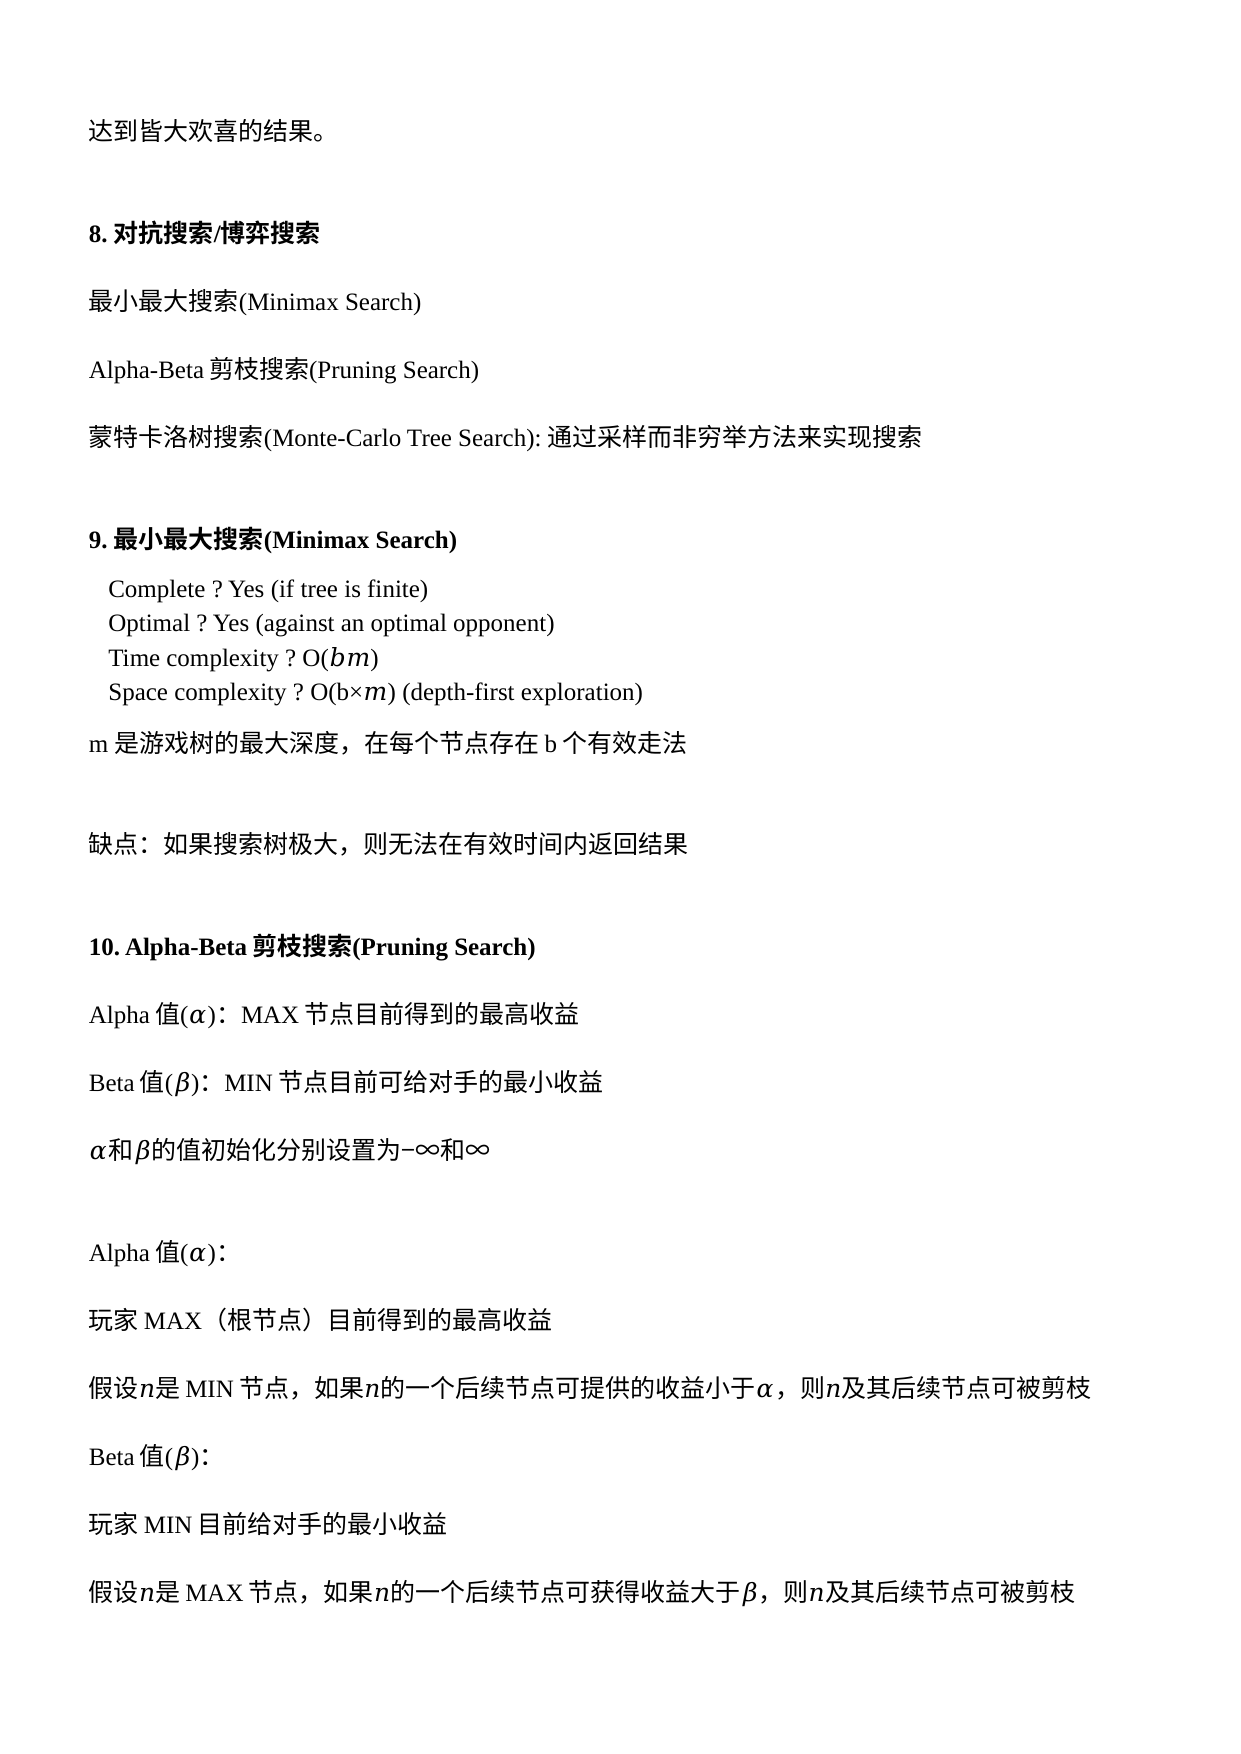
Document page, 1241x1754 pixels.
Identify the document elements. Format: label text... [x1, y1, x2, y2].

text 𝛼和𝛽的值初始化分别设置为−∞和∞ [89, 1115, 1152, 1183]
text 10. Alpha-Beta剪枝搜索(Pruning Search) [89, 911, 1152, 979]
text 假设𝑛是MIN节点，如果𝑛的一个后续节点可提供的收益小于𝛼，则𝑛及其后续节点可被剪枝 [89, 1352, 1152, 1420]
text Alpha-Beta剪枝搜索(Pruning Search) [89, 334, 1152, 402]
text 蒙特卡洛树搜索(Monte-Carlo Tree Search): 通过采样而非穷举方法来实现搜索 [89, 402, 1152, 469]
text 最小最大搜索(Minimax Search) [89, 266, 1152, 334]
text Space complexity ? O(b×𝑚) (depth-first exploration) [89, 673, 1152, 707]
text 缺点：如果搜索树极大，则无法在有效时间内返回结果 [89, 809, 1152, 877]
text Optimal ? Yes (against an optimal opponent) [89, 605, 1152, 639]
text 假设𝑛是MAX节点，如果𝑛的一个后续节点可获得收益大于𝛽，则𝑛及其后续节点可被剪枝 [89, 1556, 1152, 1624]
text m 是游戏树的最大深度，在每个节点存在b个有效走法 [89, 707, 1152, 775]
text 玩家MAX（根节点）目前得到的最高收益 [89, 1284, 1152, 1352]
text 玩家MIN目前给对手的最小收益 [89, 1488, 1152, 1556]
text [89, 96, 1152, 164]
text 9. 最小最大搜索(Minimax Search) [89, 503, 1152, 571]
text Beta值(𝛽)：MIN节点目前可给对手的最小收益 [89, 1047, 1152, 1115]
text Time complexity ? O(𝑏𝑚) [89, 639, 1152, 673]
text Alpha值(𝛼)： [89, 1217, 1152, 1284]
text Beta值(𝛽)： [89, 1420, 1152, 1488]
text Alpha值(𝛼)：MAX节点目前得到的最高收益 [89, 979, 1152, 1047]
text Complete ? Yes (if tree is finite) [89, 571, 1152, 605]
text 8. 对抗搜索/博弈搜索 [89, 198, 1152, 266]
